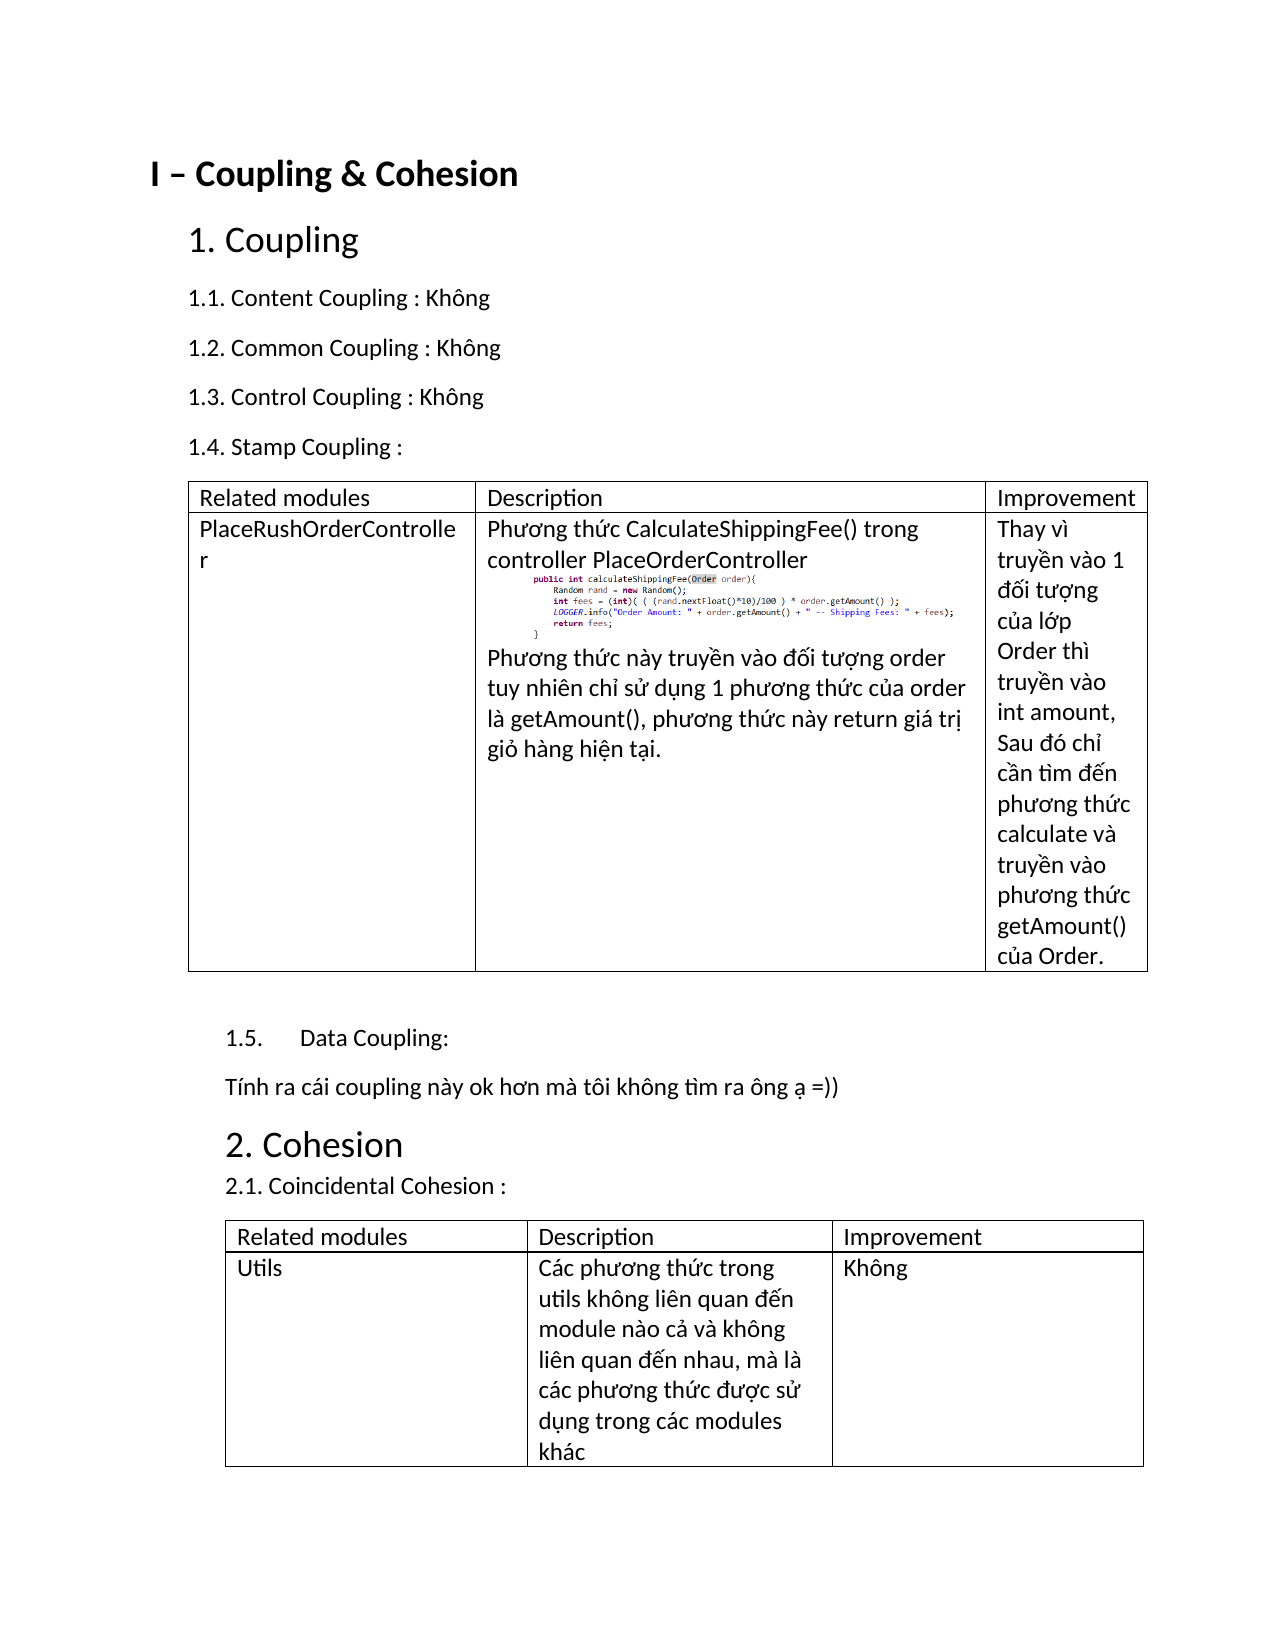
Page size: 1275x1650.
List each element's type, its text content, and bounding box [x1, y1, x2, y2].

table_header Improvement [833, 1221, 1143, 1251]
text I – Coupling & Cohesion [150, 150, 1125, 196]
table_header Related modules [189, 482, 475, 512]
table_cell Thay vì truyền vào 1 đối tượng của lớp Order thì truyền vào int amount, Sau đó chỉ cần tìm đến phương thức calculate và truyền vào phương thức getAmount() của Order. [986, 513, 1147, 971]
text 1.2. Common Coupling : Không [187, 332, 1125, 362]
table_cell PlaceRushOrderController [189, 513, 475, 971]
text 1.4. Stamp Coupling : [187, 431, 1125, 462]
list Cohesion [225, 1121, 1125, 1167]
picture [524, 574, 974, 642]
list Coupling [187, 216, 1125, 262]
list Data Coupling: [225, 1022, 1125, 1052]
table_header Related modules [226, 1221, 527, 1251]
table_cell Không [833, 1253, 1143, 1466]
table_cell Các phương thức trong utils không liên quan đến module nào cả và không liên quan đến nhau, mà là các phương thức được sử dụng trong các modules khác [528, 1253, 832, 1466]
text 1.3. Control Coupling : Không [187, 381, 1125, 412]
table_header Description [476, 482, 985, 512]
table_header Improvement [986, 482, 1147, 512]
table_cell Phương thức CalculateShippingFee() trong controller PlaceOrderController Phương thức này truyền vào đối tượng order tuy nhiên chỉ sử dụng 1 phương thức của order là getAmount(), phương thức này return giá trị giỏ hàng hiện tại. [476, 513, 985, 971]
text 1.1. Content Coupling : Không [187, 282, 1125, 313]
list 2.1. Coincidental Cohesion : [225, 1170, 1125, 1201]
table_cell Utils [226, 1253, 527, 1466]
text Tính ra cái coupling này ok hơn mà tôi không tìm ra ông ạ =)) [225, 1071, 1125, 1102]
table_header Description [528, 1221, 832, 1251]
